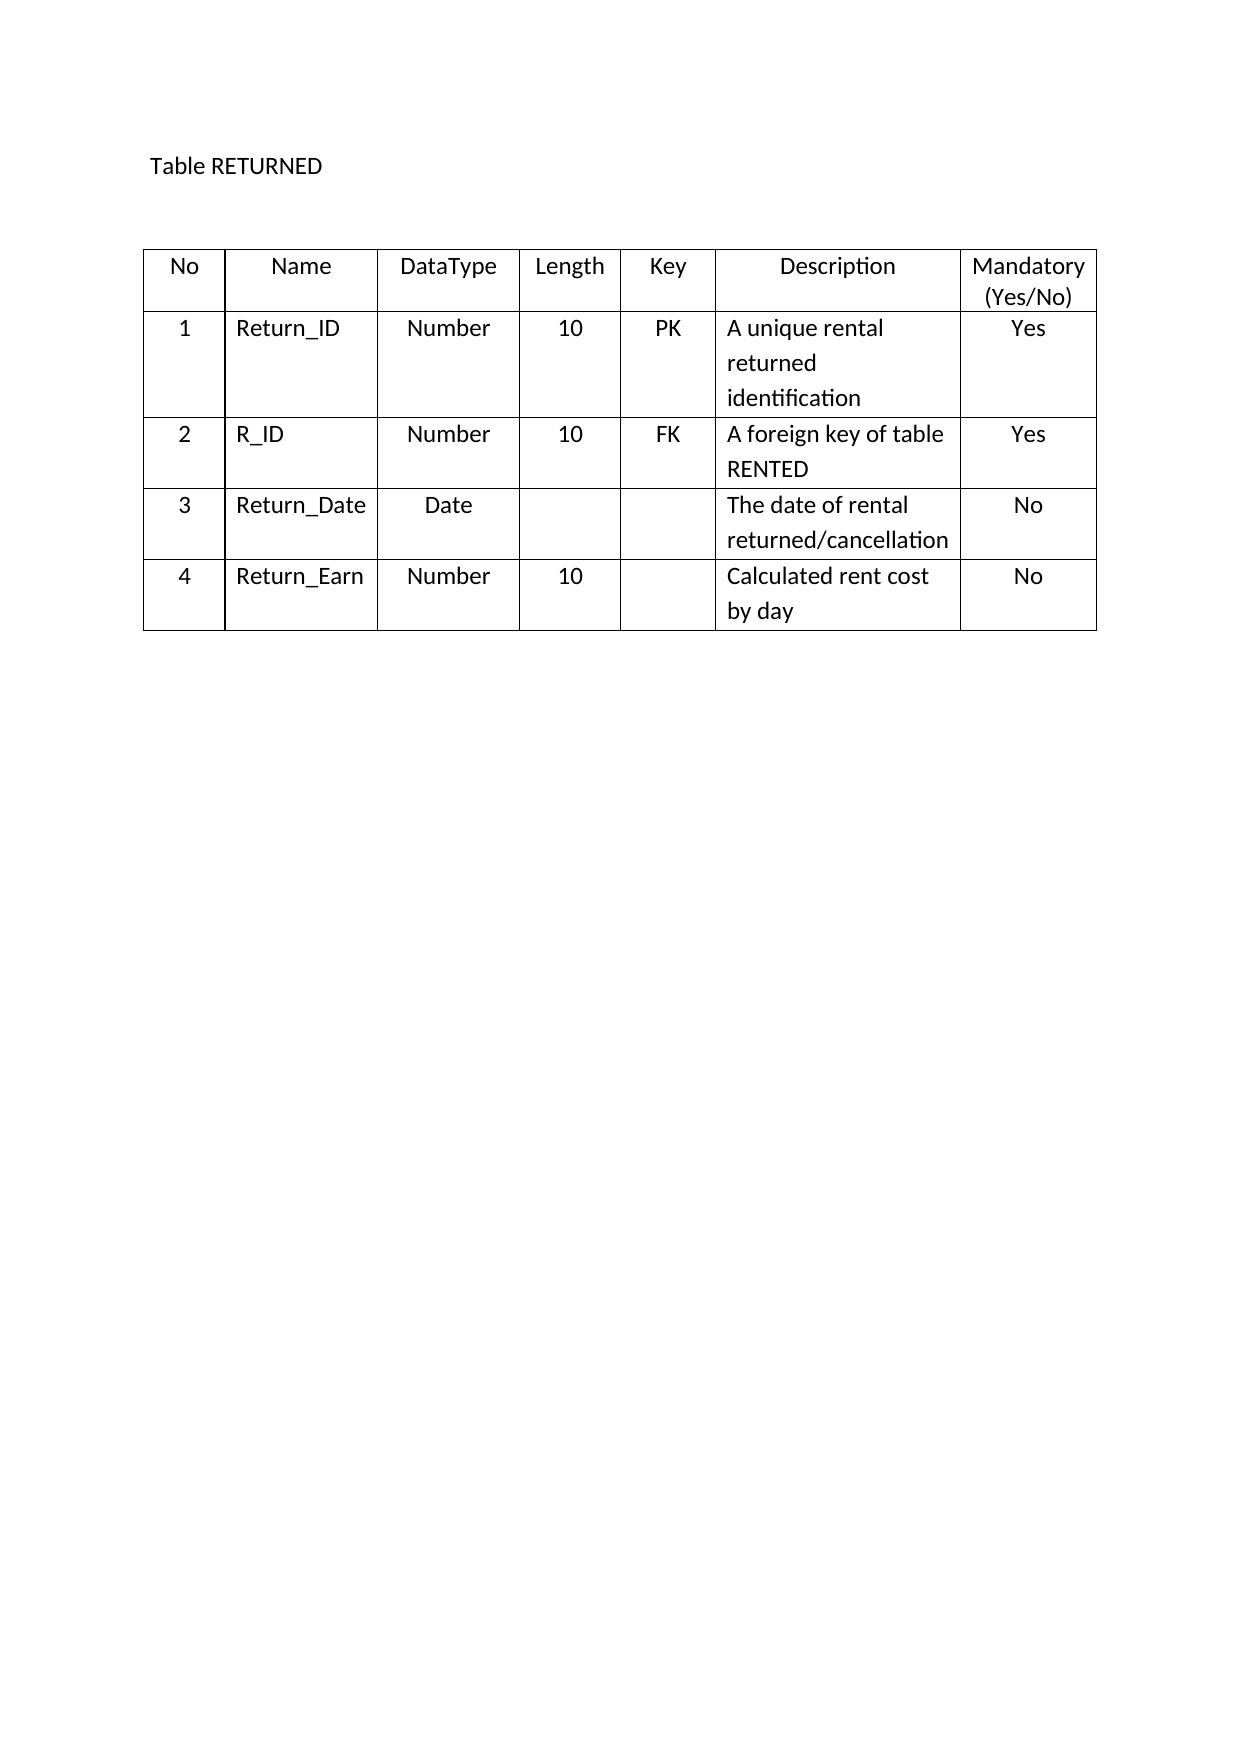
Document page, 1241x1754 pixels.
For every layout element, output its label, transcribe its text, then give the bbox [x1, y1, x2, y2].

table_cell No [961, 489, 1096, 559]
table_cell 1 [144, 312, 224, 417]
table_header No [144, 250, 224, 311]
table_cell R_ID [226, 418, 377, 488]
table_cell 10 [520, 560, 620, 629]
table_cell FK [621, 418, 715, 488]
table_cell Number [378, 560, 519, 629]
table_cell 3 [144, 489, 224, 559]
table_cell Return_ID [226, 312, 377, 417]
table_cell Number [378, 418, 519, 488]
table_cell A unique rental returned identification [716, 312, 960, 417]
table_cell Date [378, 489, 519, 559]
table_cell 10 [520, 312, 620, 417]
table_cell [621, 560, 715, 629]
table_header Key [621, 250, 715, 311]
table_header Mandatory (Yes/No) [961, 250, 1096, 311]
table_cell Return_Earn [226, 560, 377, 629]
table_header Name [226, 250, 377, 311]
table_cell 2 [144, 418, 224, 488]
table_cell Number [378, 312, 519, 417]
table_cell Return_Date [226, 489, 377, 559]
table_cell Calculated rent cost by day [716, 560, 960, 629]
table_cell [621, 489, 715, 559]
table_cell No [961, 560, 1096, 629]
table_header DataType [378, 250, 519, 311]
table_header Description [716, 250, 960, 311]
table_cell 4 [144, 560, 224, 629]
table_cell 10 [520, 418, 620, 488]
table_cell [520, 489, 620, 559]
table_cell The date of rental returned/cancellation [716, 489, 960, 559]
table_cell Yes [961, 312, 1096, 417]
table_cell A foreign key of table RENTED [716, 418, 960, 488]
table_cell Yes [961, 418, 1096, 488]
text Table RETURNED [150, 150, 1090, 181]
table_header Length [520, 250, 620, 311]
table_cell PK [621, 312, 715, 417]
